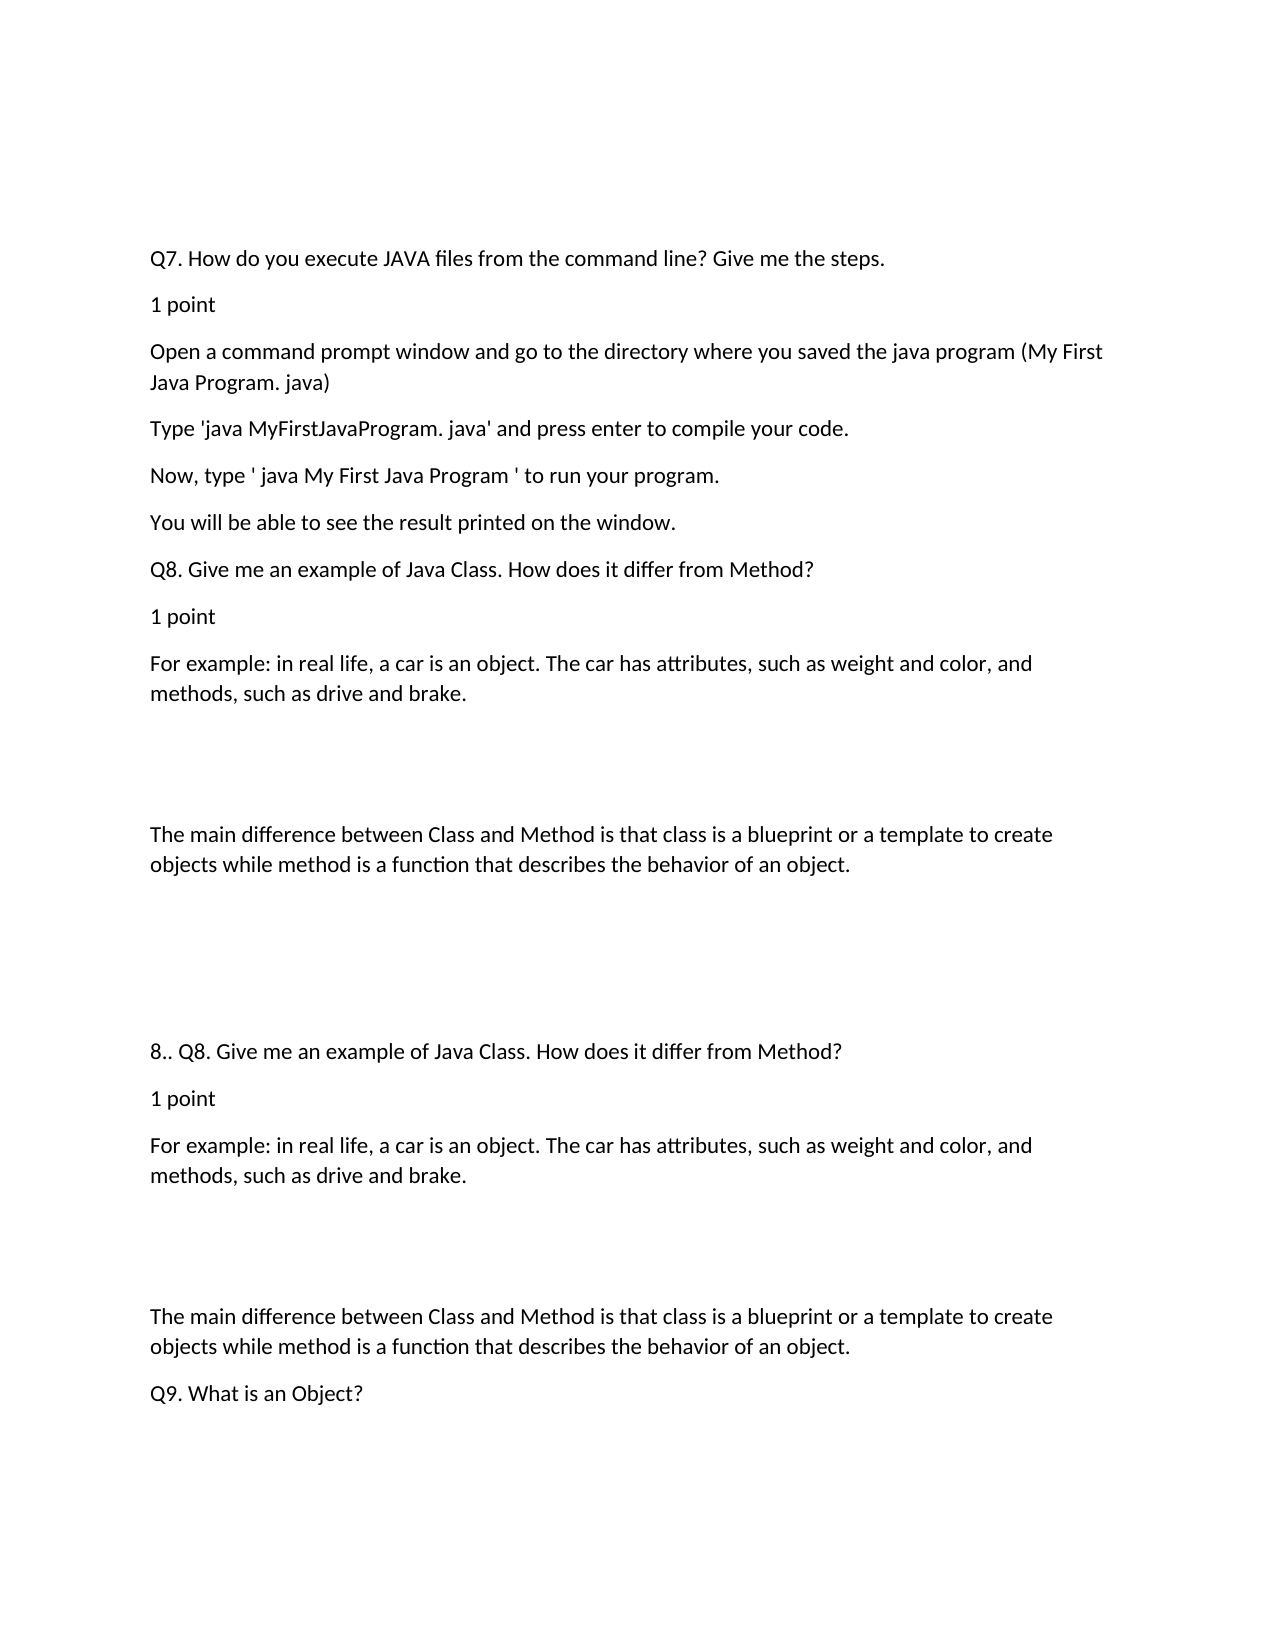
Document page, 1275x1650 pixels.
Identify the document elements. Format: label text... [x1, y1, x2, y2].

text Q8. Give me an example of Java Class. How does it differ from Method? [150, 555, 1125, 583]
text For example: in real life, a car is an object. The car has attributes, such as weight and color, and methods, such as drive and brake. [150, 1131, 1125, 1189]
text For example: in real life, a car is an object. The car has attributes, such as weight and color, and methods, such as drive and brake. [150, 649, 1125, 707]
text You will be able to see the result printed on the window. [150, 508, 1125, 536]
text Now, type ' java My First Java Program ' to run your program. [150, 461, 1125, 489]
text The main difference between Class and Method is that class is a blueprint or a template to create objects while method is a function that describes the behavior of an object. [150, 820, 1125, 878]
text The main difference between Class and Method is that class is a blueprint or a template to create objects while method is a function that describes the behavior of an object. [150, 1302, 1125, 1360]
text 1 point [150, 291, 1125, 319]
text Type 'java MyFirstJavaProgram. java' and press enter to compile your code. [150, 414, 1125, 443]
text 1 point [150, 1084, 1125, 1112]
text 8.. Q8. Give me an example of Java Class. How does it differ from Method? [150, 1037, 1125, 1066]
text 1 point [150, 602, 1125, 630]
text Q9. What is an Object? [150, 1379, 1125, 1407]
text Open a command prompt window and go to the directory where you saved the java program (My First Java Program. java) [150, 337, 1125, 396]
text Q7. How do you execute JAVA files from the command line? Give me the steps. [150, 244, 1125, 272]
